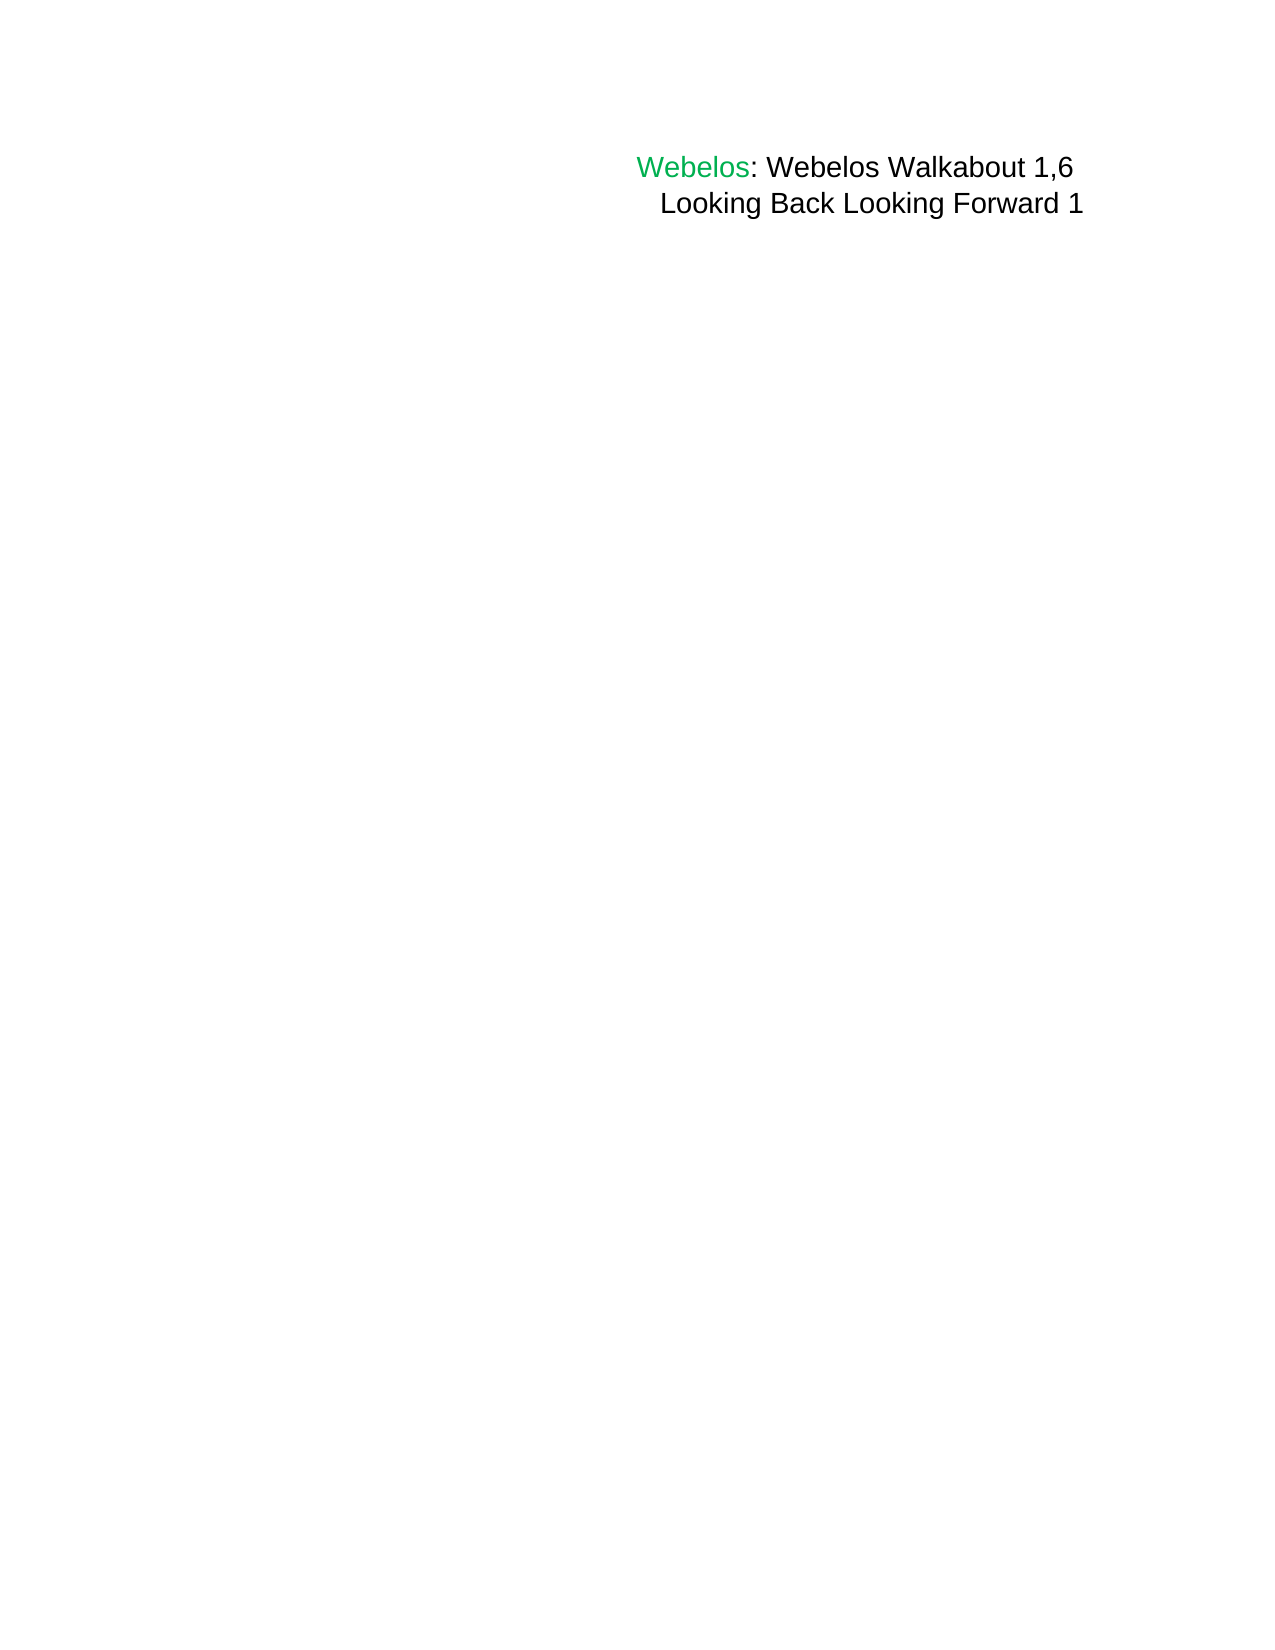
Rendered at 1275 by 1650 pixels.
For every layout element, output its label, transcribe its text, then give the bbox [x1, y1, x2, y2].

text Looking Back Looking Forward 1 [150, 186, 1125, 220]
text Webelos: Webelos Walkabout 1,6 [150, 150, 1125, 183]
